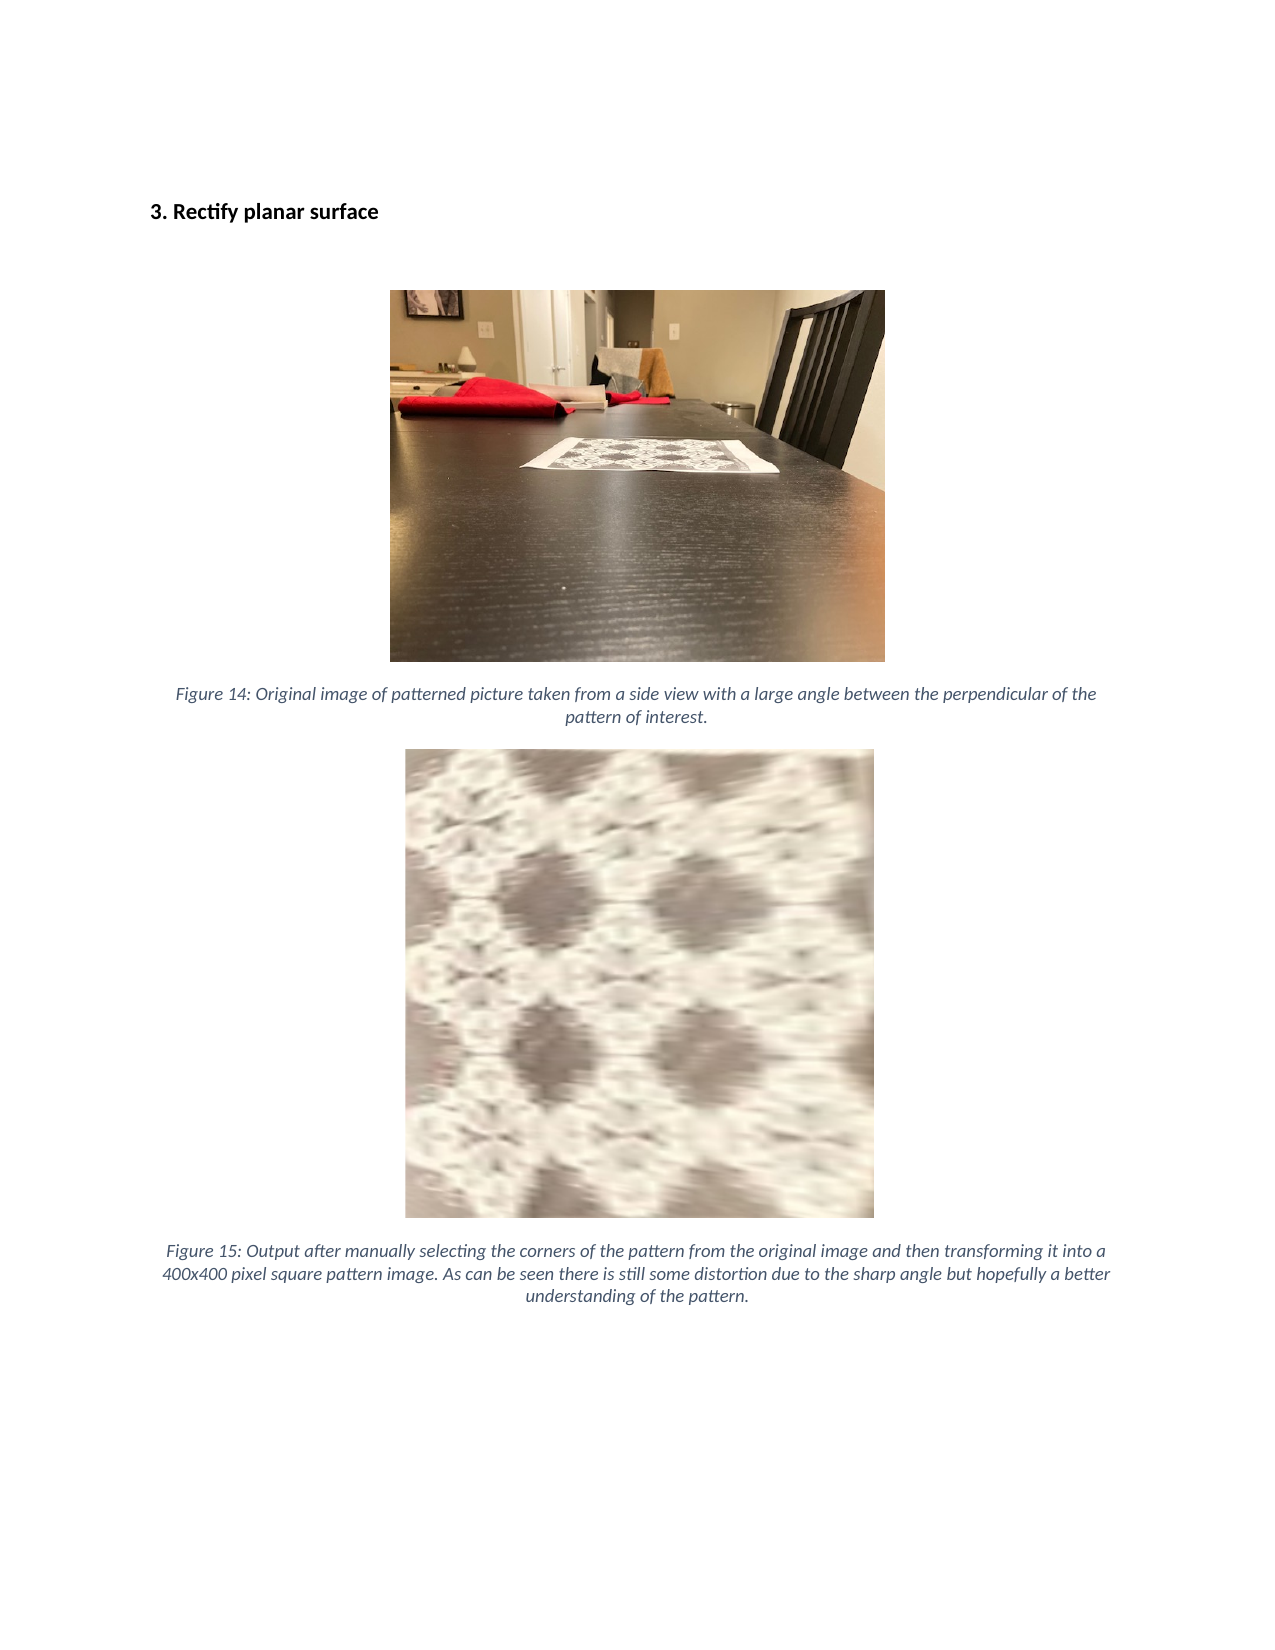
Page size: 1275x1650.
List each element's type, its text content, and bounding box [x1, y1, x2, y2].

picture [405, 749, 874, 1218]
picture [390, 290, 885, 662]
text 3. Rectify planar surface [150, 197, 1125, 225]
